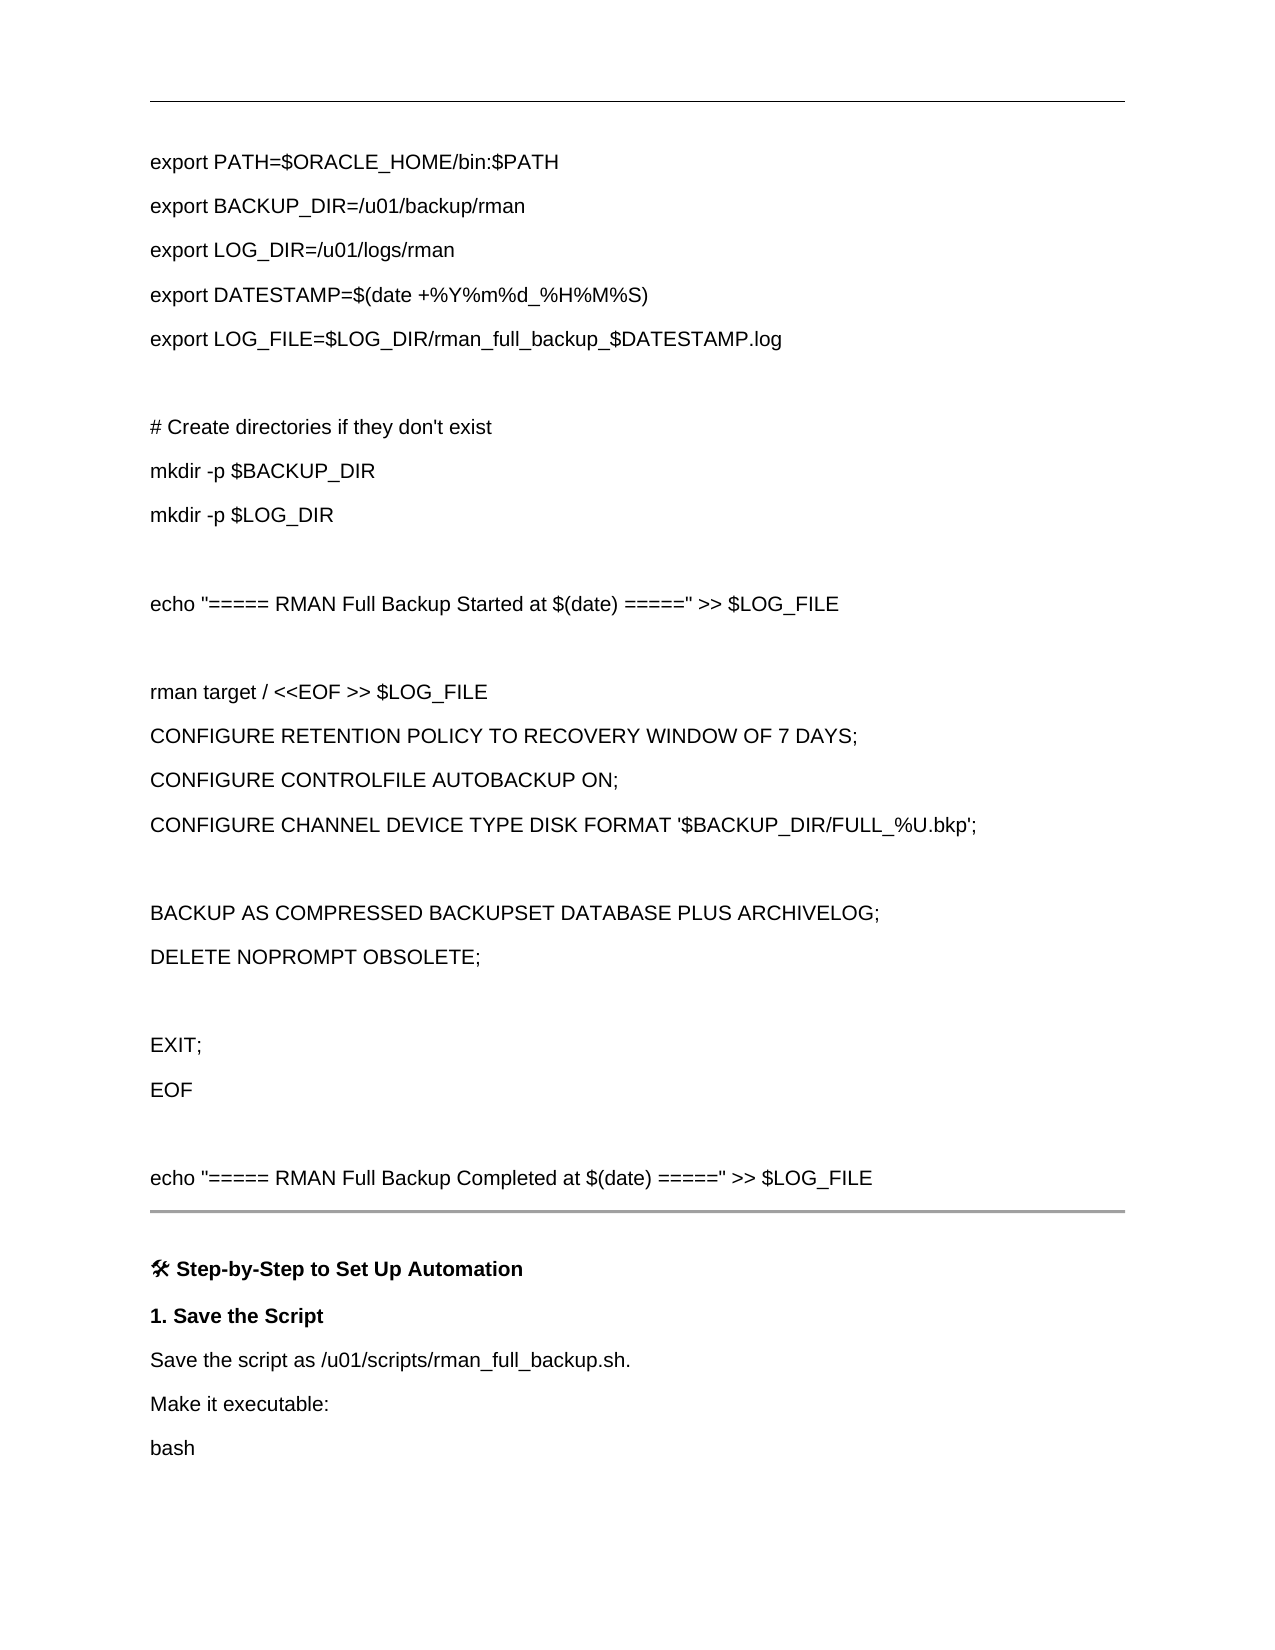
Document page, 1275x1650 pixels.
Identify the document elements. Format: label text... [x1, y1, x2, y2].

text 1. Save the Script [150, 1303, 1125, 1327]
text export PATH=$ORACLE_HOME/bin:$PATH [150, 150, 1125, 174]
text # Create directories if they don't exist [150, 415, 1125, 439]
text EXIT; [150, 1033, 1125, 1057]
text BACKUP AS COMPRESSED BACKUPSET DATABASE PLUS ARCHIVELOG; [150, 901, 1125, 925]
text mkdir -p $BACKUP_DIR [150, 459, 1125, 483]
text EOF [150, 1077, 1125, 1101]
text echo "===== RMAN Full Backup Completed at $(date) =====" >> $LOG_FILE [150, 1166, 1125, 1190]
text export BACKUP_DIR=/u01/backup/rman [150, 194, 1125, 218]
text mkdir -p $LOG_DIR [150, 503, 1125, 527]
text CONFIGURE CHANNEL DEVICE TYPE DISK FORMAT '$BACKUP_DIR/FULL_%U.bkp'; [150, 812, 1125, 836]
text rman target / <<EOF >> $LOG_FILE [150, 680, 1125, 704]
text export LOG_FILE=$LOG_DIR/rman_full_backup_$DATESTAMP.log [150, 327, 1125, 351]
text bash [150, 1436, 1125, 1460]
text export LOG_DIR=/u01/logs/rman [150, 238, 1125, 262]
text 🛠️ Step-by-Step to Set Up Automation [150, 1254, 1125, 1283]
text CONFIGURE RETENTION POLICY TO RECOVERY WINDOW OF 7 DAYS; [150, 724, 1125, 748]
text DELETE NOPROMPT OBSOLETE; [150, 945, 1125, 969]
text echo "===== RMAN Full Backup Started at $(date) =====" >> $LOG_FILE [150, 592, 1125, 616]
text Save the script as /u01/scripts/rman_full_backup.sh. [150, 1348, 1125, 1372]
text CONFIGURE CONTROLFILE AUTOBACKUP ON; [150, 768, 1125, 792]
text Make it executable: [150, 1392, 1125, 1416]
text export DATESTAMP=$(date +%Y%m%d_%H%M%S) [150, 282, 1125, 306]
